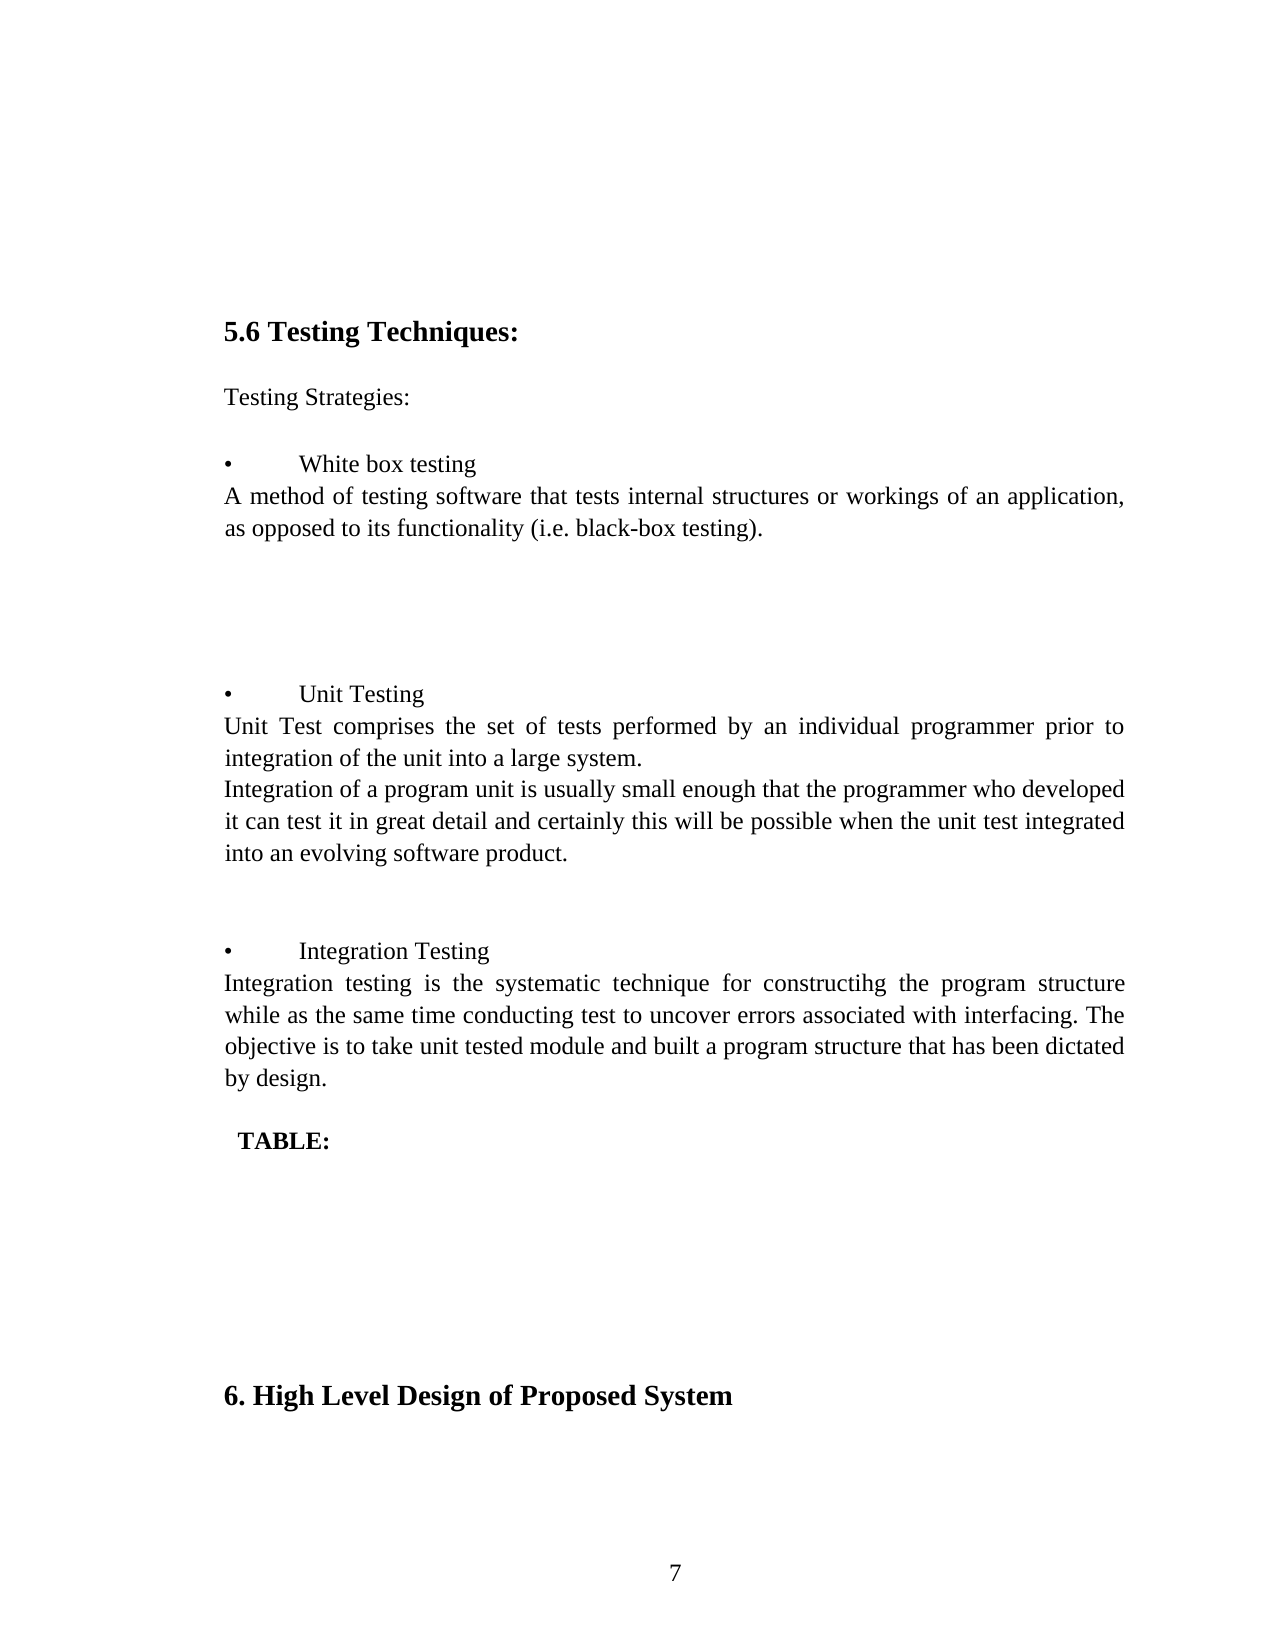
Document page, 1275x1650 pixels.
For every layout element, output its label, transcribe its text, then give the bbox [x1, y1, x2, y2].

list White box testing [223, 449, 1126, 478]
text Integration testing is the systematic technique for constructihg the program structure while as the same time conducting test to uncover errors associated with interfacing. The objective is to take unit tested module and built a program structure that has been dictated by design. [223, 968, 1126, 1092]
list Integration Testing [223, 936, 1126, 965]
subtitle 6. High Level Design of Proposed System [223, 1378, 1125, 1412]
text 5.6 Testing Techniques: [223, 314, 1206, 348]
text A method of testing software that tests internal structures or workings of an application, as opposed to its functionality (i.e. black-box testing). [223, 481, 1126, 542]
text Testing Strategies: [223, 382, 1126, 411]
text Integration of a program unit is usually small enough that the programmer who developed it can test it in great detail and certainly this will be possible when the unit test integrated into an evolving software product. [223, 774, 1126, 866]
text Unit Test comprises the set of tests performed by an individual programmer prior to integration of the unit into a large system. [223, 711, 1126, 771]
text TABLE: [225, 1126, 1206, 1155]
list Unit Testing [223, 679, 1126, 708]
